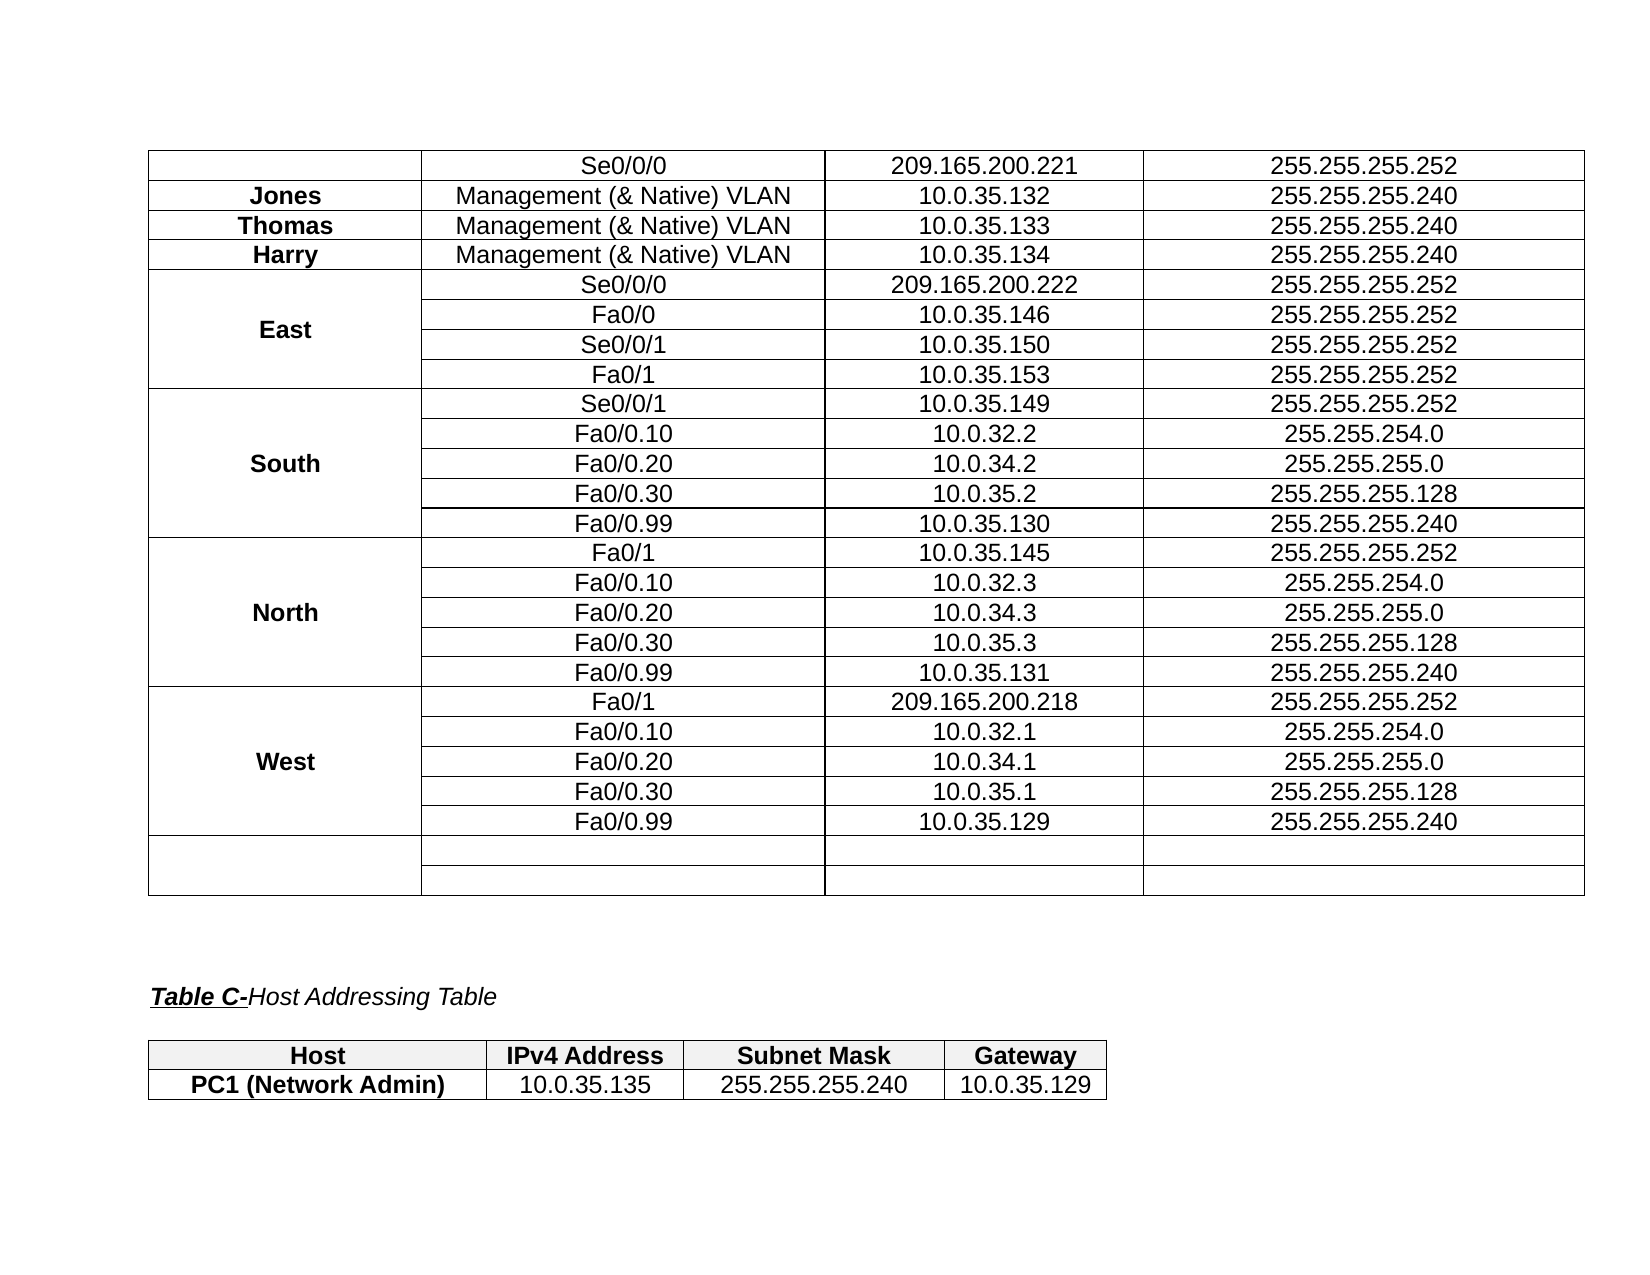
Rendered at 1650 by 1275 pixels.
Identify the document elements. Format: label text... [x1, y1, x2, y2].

table_cell Fa0/0 [422, 300, 824, 329]
table_cell [422, 866, 824, 895]
table_cell 10.0.35.133 [826, 211, 1143, 239]
table_cell Se0/0/0 [422, 270, 824, 299]
table_cell Fa0/0.30 [422, 777, 824, 805]
table_cell 10.0.32.2 [826, 419, 1143, 448]
table_cell Management (& Native) VLAN [422, 211, 824, 239]
table_cell 255.255.255.252 [1144, 330, 1584, 358]
table_cell ISP [149, 151, 421, 180]
table_cell 10.0.35.131 [826, 657, 1143, 686]
table_cell 10.0.34.1 [826, 747, 1143, 776]
table_cell 255.255.255.0 [1144, 598, 1584, 627]
table_cell 255.255.255.0 [1144, 747, 1584, 776]
table_cell 255.255.255.252 [1144, 389, 1584, 418]
table_cell 209.165.200.222 [826, 270, 1143, 299]
table_cell [1144, 836, 1584, 865]
table_cell Management (& Native) VLAN [422, 240, 824, 269]
table_cell 209.165.200.218 [826, 687, 1143, 716]
table_cell Se0/0/0 [422, 151, 824, 180]
table_cell Fa0/0.20 [422, 747, 824, 776]
table_cell Fa0/0.20 [422, 598, 824, 627]
table_cell Fa0/0.99 [422, 806, 824, 835]
table_cell 255.255.255.240 [684, 1070, 944, 1099]
table_cell 255.255.255.0 [1144, 449, 1584, 478]
table_cell West [149, 687, 421, 835]
table_cell 255.255.255.252 [1144, 151, 1584, 180]
table_cell 10.0.34.2 [826, 449, 1143, 478]
table_cell Se0/0/1 [422, 389, 824, 418]
table_cell Fa0/1 [422, 538, 824, 567]
table_cell 10.0.35.150 [826, 330, 1143, 358]
table_cell 10.0.34.3 [826, 598, 1143, 627]
table_cell [422, 836, 824, 865]
text Table C-Host Addressing Table [150, 982, 1500, 1011]
table_cell 255.255.255.240 [1144, 181, 1584, 209]
table_cell 255.255.255.252 [1144, 270, 1584, 299]
table_cell Fa0/1 [422, 687, 824, 716]
table_cell Thomas [149, 211, 421, 239]
table_cell Fa0/0.30 [422, 479, 824, 507]
table_cell 10.0.35.2 [826, 479, 1143, 507]
table_cell 255.255.255.252 [1144, 300, 1584, 329]
table_header Host [149, 1041, 486, 1069]
table_cell 10.0.35.132 [826, 181, 1143, 209]
table_cell [149, 865, 421, 895]
table_cell Management (& Native) VLAN [422, 181, 824, 209]
table_cell Harry [149, 240, 421, 269]
table_cell 10.0.35.146 [826, 300, 1143, 329]
table_cell 255.255.255.252 [1144, 687, 1584, 716]
table_cell Fa0/0.30 [422, 628, 824, 656]
table_header Subnet Mask [684, 1041, 944, 1069]
table_cell [826, 836, 1143, 865]
table_cell Se0/0/1 [422, 330, 824, 358]
table_cell 255.255.254.0 [1144, 568, 1584, 597]
table_cell 10.0.35.130 [826, 509, 1143, 537]
table_cell Jones [149, 181, 421, 209]
table_cell North [149, 538, 421, 686]
table_cell 255.255.254.0 [1144, 419, 1584, 448]
table_cell 10.0.35.135 [487, 1070, 683, 1099]
table_cell East [149, 270, 421, 388]
table_cell PC1 (Network Admin) [149, 1070, 486, 1099]
table_cell 10.0.32.3 [826, 568, 1143, 597]
table_header Gateway [945, 1041, 1106, 1069]
table_cell 255.255.255.128 [1144, 628, 1584, 656]
table_cell 255.255.255.240 [1144, 509, 1584, 537]
table_cell Fa0/0.10 [422, 419, 824, 448]
table_cell 255.255.255.128 [1144, 777, 1584, 805]
table_cell South [149, 389, 421, 537]
table_cell 10.0.35.145 [826, 538, 1143, 567]
table_cell 255.255.255.240 [1144, 657, 1584, 686]
table_cell 255.255.255.252 [1144, 360, 1584, 388]
table_cell 255.255.255.240 [1144, 211, 1584, 239]
table_cell 209.165.200.221 [826, 151, 1143, 180]
table_cell 10.0.35.153 [826, 360, 1143, 388]
table_cell 10.0.32.1 [826, 717, 1143, 746]
table_cell Fa0/0.10 [422, 568, 824, 597]
table_cell 255.255.255.252 [1144, 538, 1584, 567]
table_cell [149, 836, 421, 865]
table_cell 10.0.35.129 [826, 806, 1143, 835]
table_cell 255.255.255.240 [1144, 806, 1584, 835]
table_cell Fa0/0.10 [422, 717, 824, 746]
table_cell Fa0/0.20 [422, 449, 824, 478]
table_cell [1144, 866, 1584, 895]
table_cell 255.255.255.240 [1144, 240, 1584, 269]
table_cell [826, 866, 1143, 895]
table_cell 10.0.35.129 [945, 1070, 1106, 1099]
table_cell 10.0.35.3 [826, 628, 1143, 656]
table_cell Fa0/1 [422, 360, 824, 388]
table_cell Fa0/0.99 [422, 509, 824, 537]
table_header IPv4 Address [487, 1041, 683, 1069]
table_cell 10.0.35.134 [826, 240, 1143, 269]
table_cell 10.0.35.1 [826, 777, 1143, 805]
table_cell 255.255.254.0 [1144, 717, 1584, 746]
table_cell Fa0/0.99 [422, 657, 824, 686]
table_cell 10.0.35.149 [826, 389, 1143, 418]
table_cell 255.255.255.128 [1144, 479, 1584, 507]
